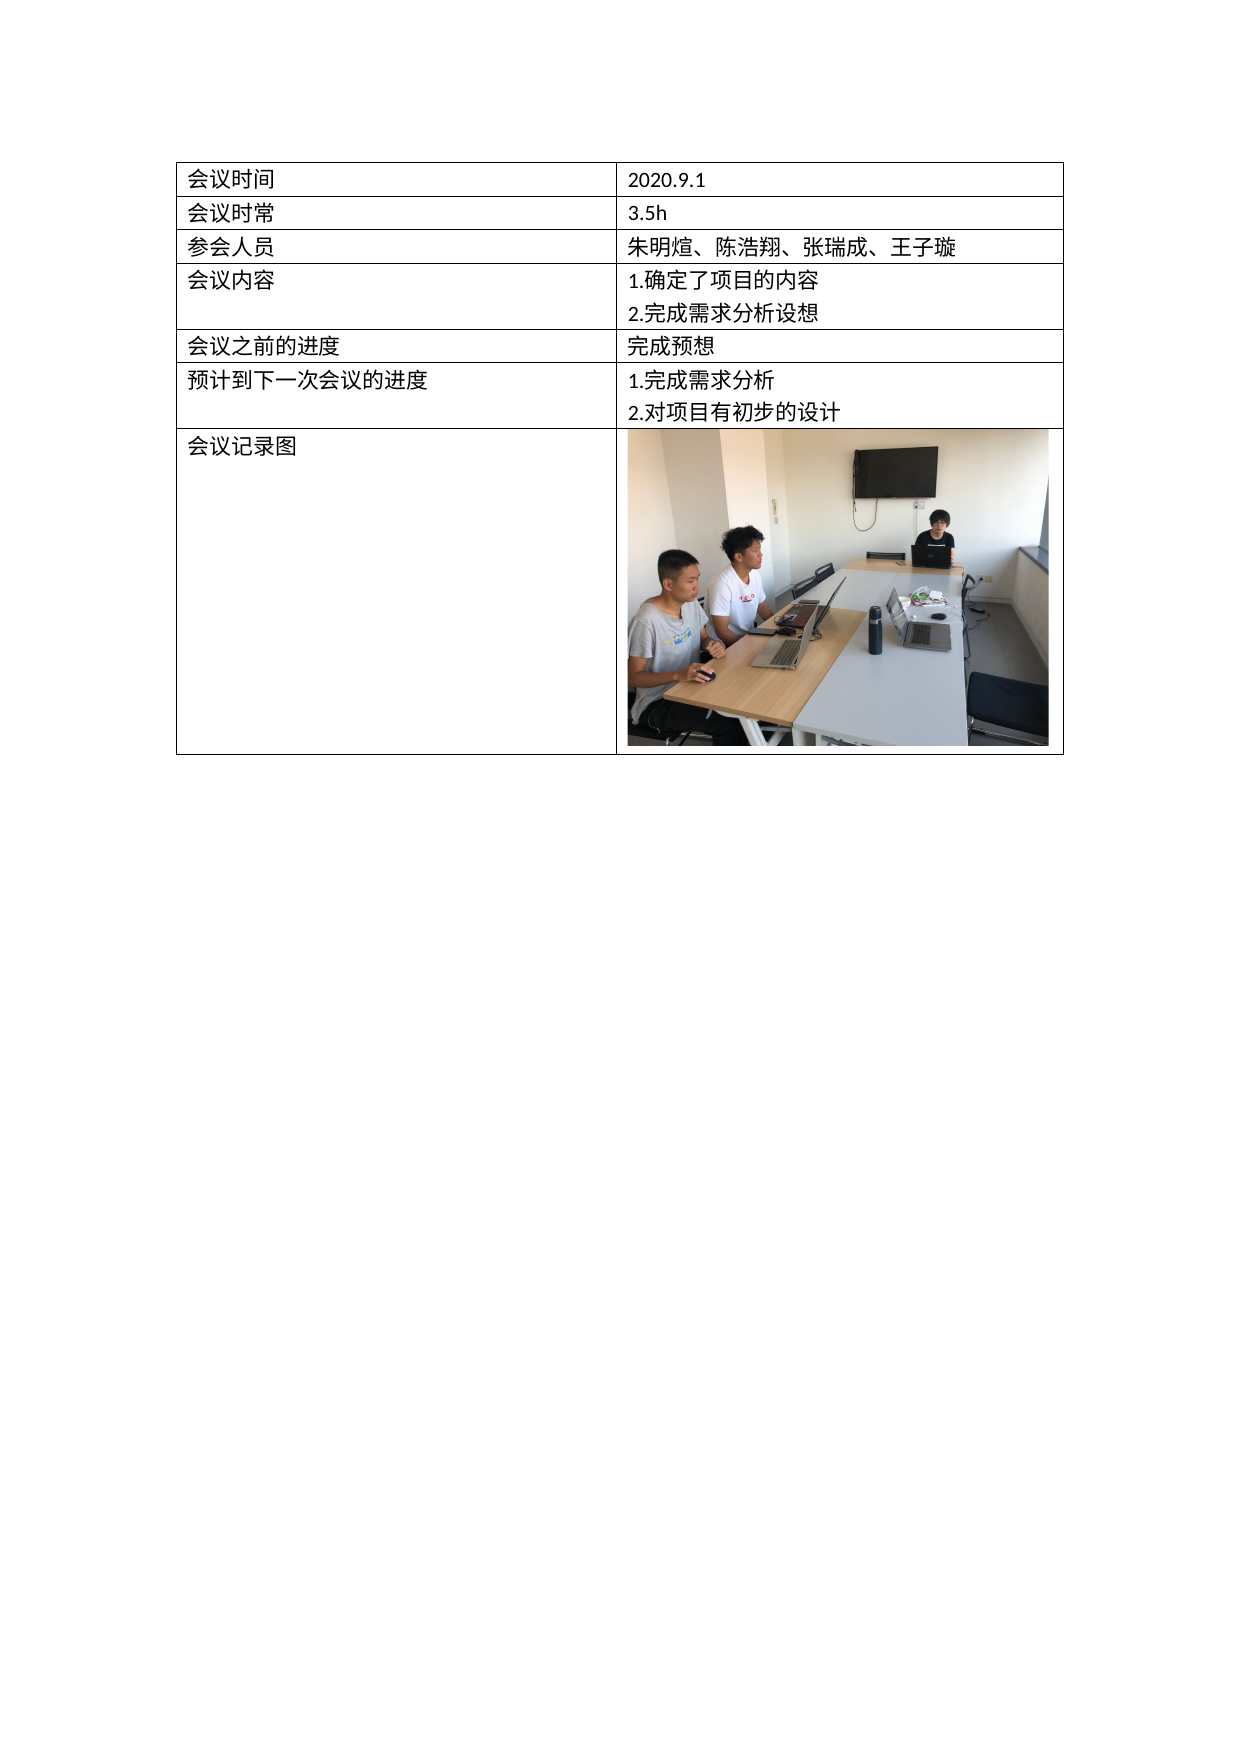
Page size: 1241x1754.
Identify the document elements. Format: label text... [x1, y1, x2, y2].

table_cell 会议之前的进度 [177, 330, 616, 362]
table_cell 会议记录图 [177, 429, 616, 754]
table_cell 会议时常 [177, 197, 616, 229]
table_cell 3.5h [617, 197, 1063, 229]
picture [627, 429, 1049, 746]
table_header 2020.9.1 [617, 163, 1063, 196]
table_cell 完成需求分析 对项目有初步的设计 [617, 363, 1063, 428]
table_cell 会议内容 [177, 264, 616, 329]
table_cell [617, 429, 1063, 754]
table_cell 完成预想 [617, 330, 1063, 362]
table_cell 朱明煊、陈浩翔、张瑞成、王子璇 [617, 230, 1063, 263]
table_cell 预计到下一次会议的进度 [177, 363, 616, 428]
table_cell 确定了项目的内容 完成需求分析设想 [617, 264, 1063, 329]
table_header 会议时间 [177, 163, 616, 196]
table_cell 参会人员 [177, 230, 616, 263]
